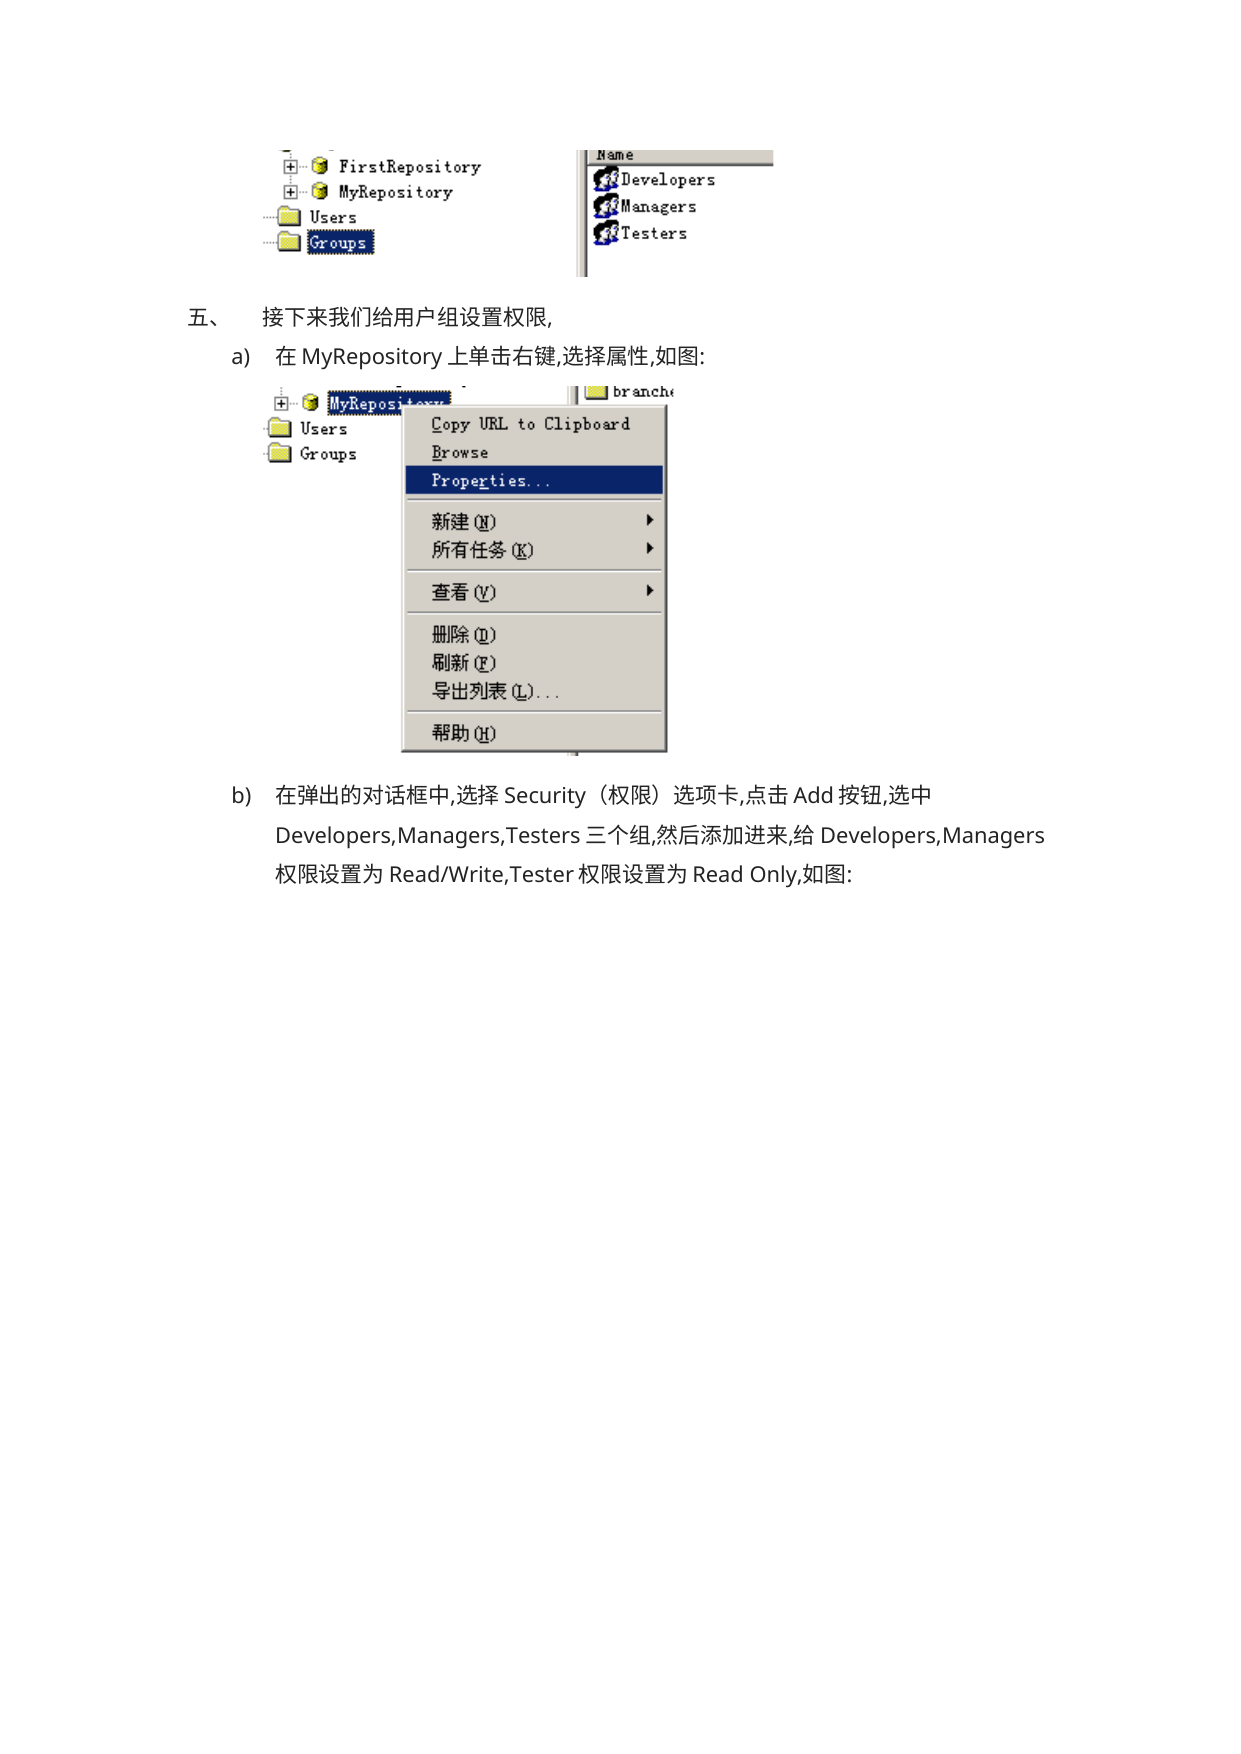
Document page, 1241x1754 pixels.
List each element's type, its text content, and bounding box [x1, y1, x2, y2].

list 接下来我们给用户组设置权限, [187, 292, 1053, 332]
list 在MyRepository上单击右键,选择属性,如图: [231, 332, 1053, 371]
picture [262, 150, 774, 277]
picture [262, 386, 674, 756]
list 在弹出的对话框中,选择Security（权限）选项卡,点击Add按钮,选中Developers,Managers,Testers三个组,然后添加进来,给Developers,Managers权限设置为Read/Write,Tester权限设置为Read Only,如图: [231, 771, 1053, 889]
